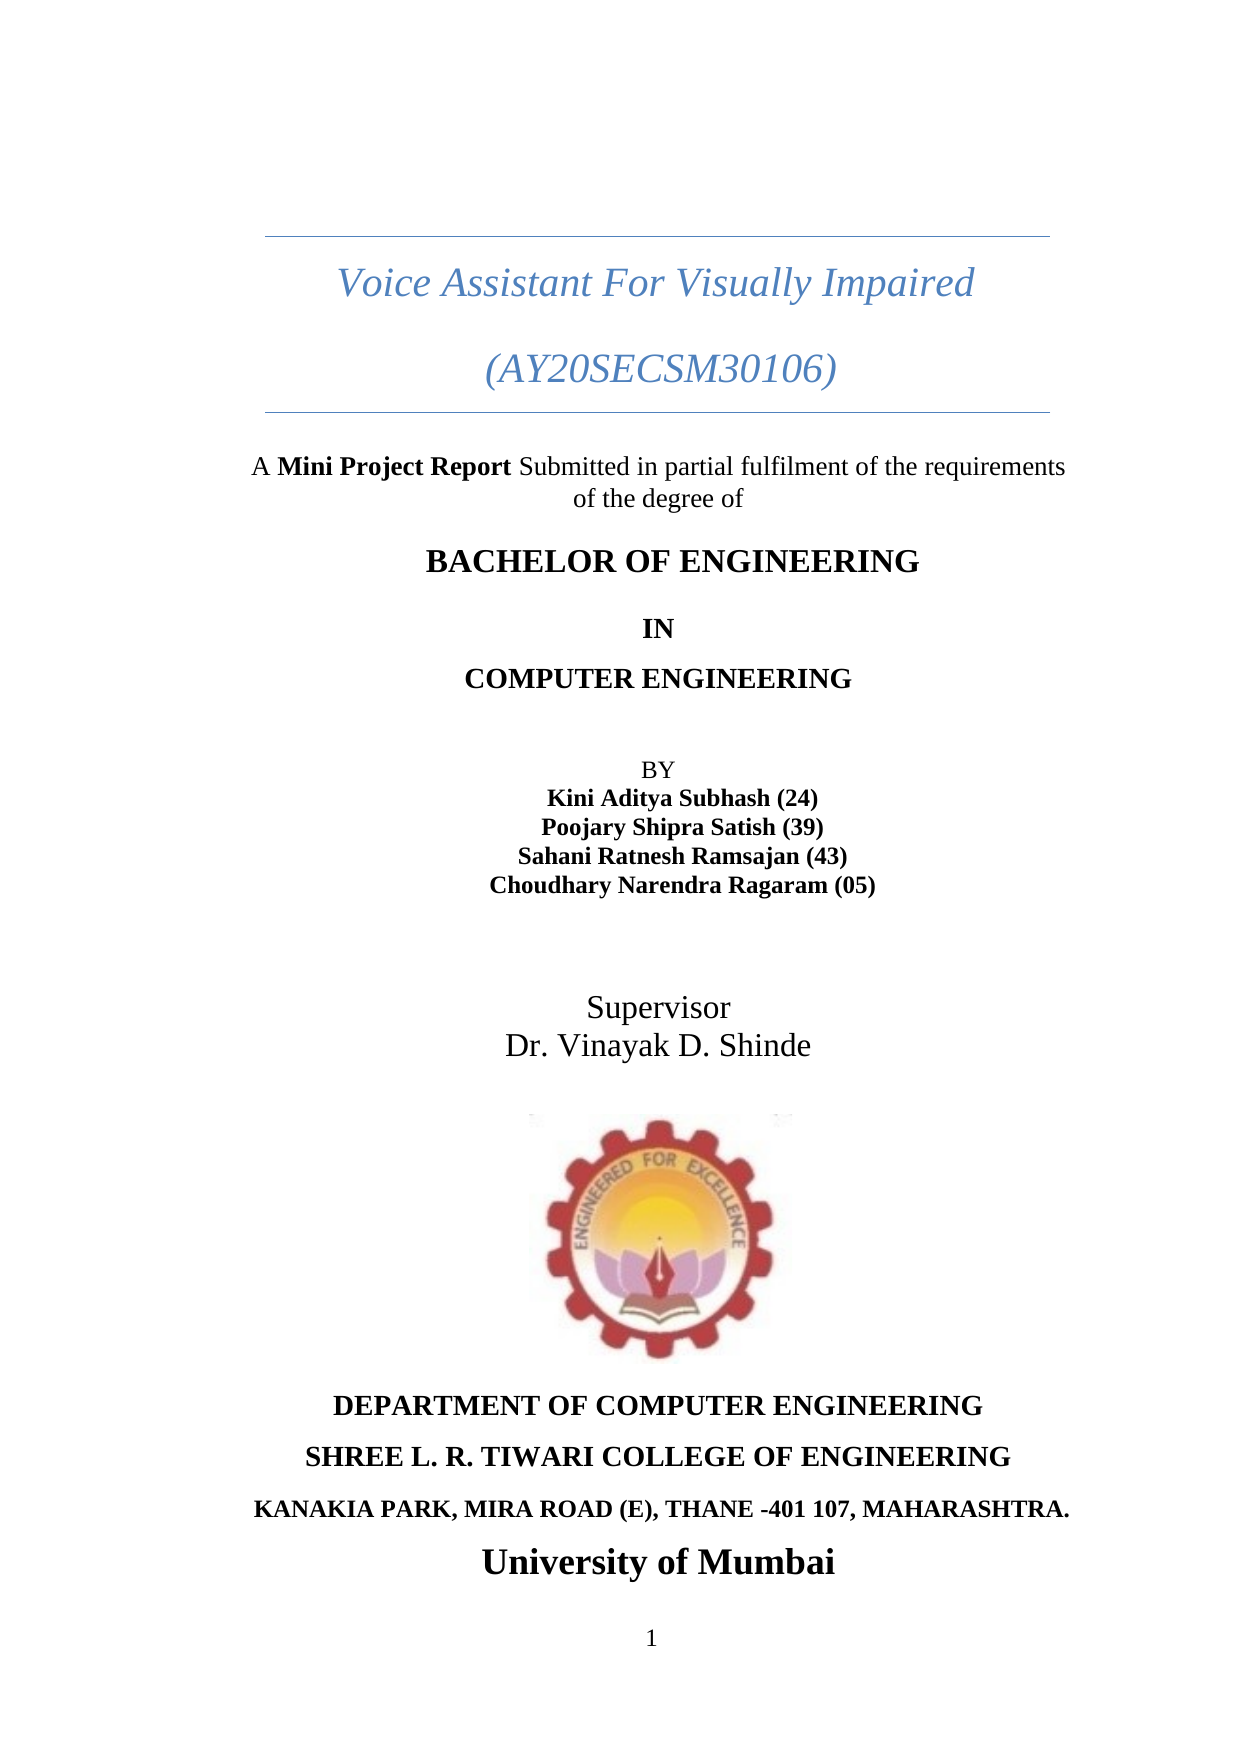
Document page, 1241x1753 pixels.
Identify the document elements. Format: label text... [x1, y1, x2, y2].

subtitle KANAKIA PARK, MIRA ROAD (E), THANE -401 107, MAHARASHTRA. [183, 1494, 1140, 1523]
subtitle Poojary Shipra Satish (39) [225, 812, 1140, 841]
subtitle Sahani Ratnesh Ramsajan (43) [225, 841, 1140, 870]
text University of Mumbai [176, 1539, 1140, 1582]
subtitle IN [176, 611, 1140, 644]
picture [529, 1114, 793, 1364]
text Voice Assistant For Visually Impaired [265, 237, 1050, 306]
subtitle Kini Aditya Subhash (24) [225, 783, 1140, 812]
text Supervisor [176, 987, 1140, 1025]
text A Mini Project Report Submitted in partial fulfilment of the requirements of the degree of [250, 451, 1066, 513]
text COMPUTER ENGINEERING [176, 661, 1140, 695]
text Dr. Vinayak D. Shinde [176, 1025, 1140, 1064]
text BY [176, 755, 1140, 783]
subtitle Choudhary Narendra Ragaram (05) [225, 870, 1140, 898]
text (AY20SECSM30106) [265, 321, 1050, 412]
subtitle BACHELOR OF ENGINEERING [205, 541, 1140, 579]
